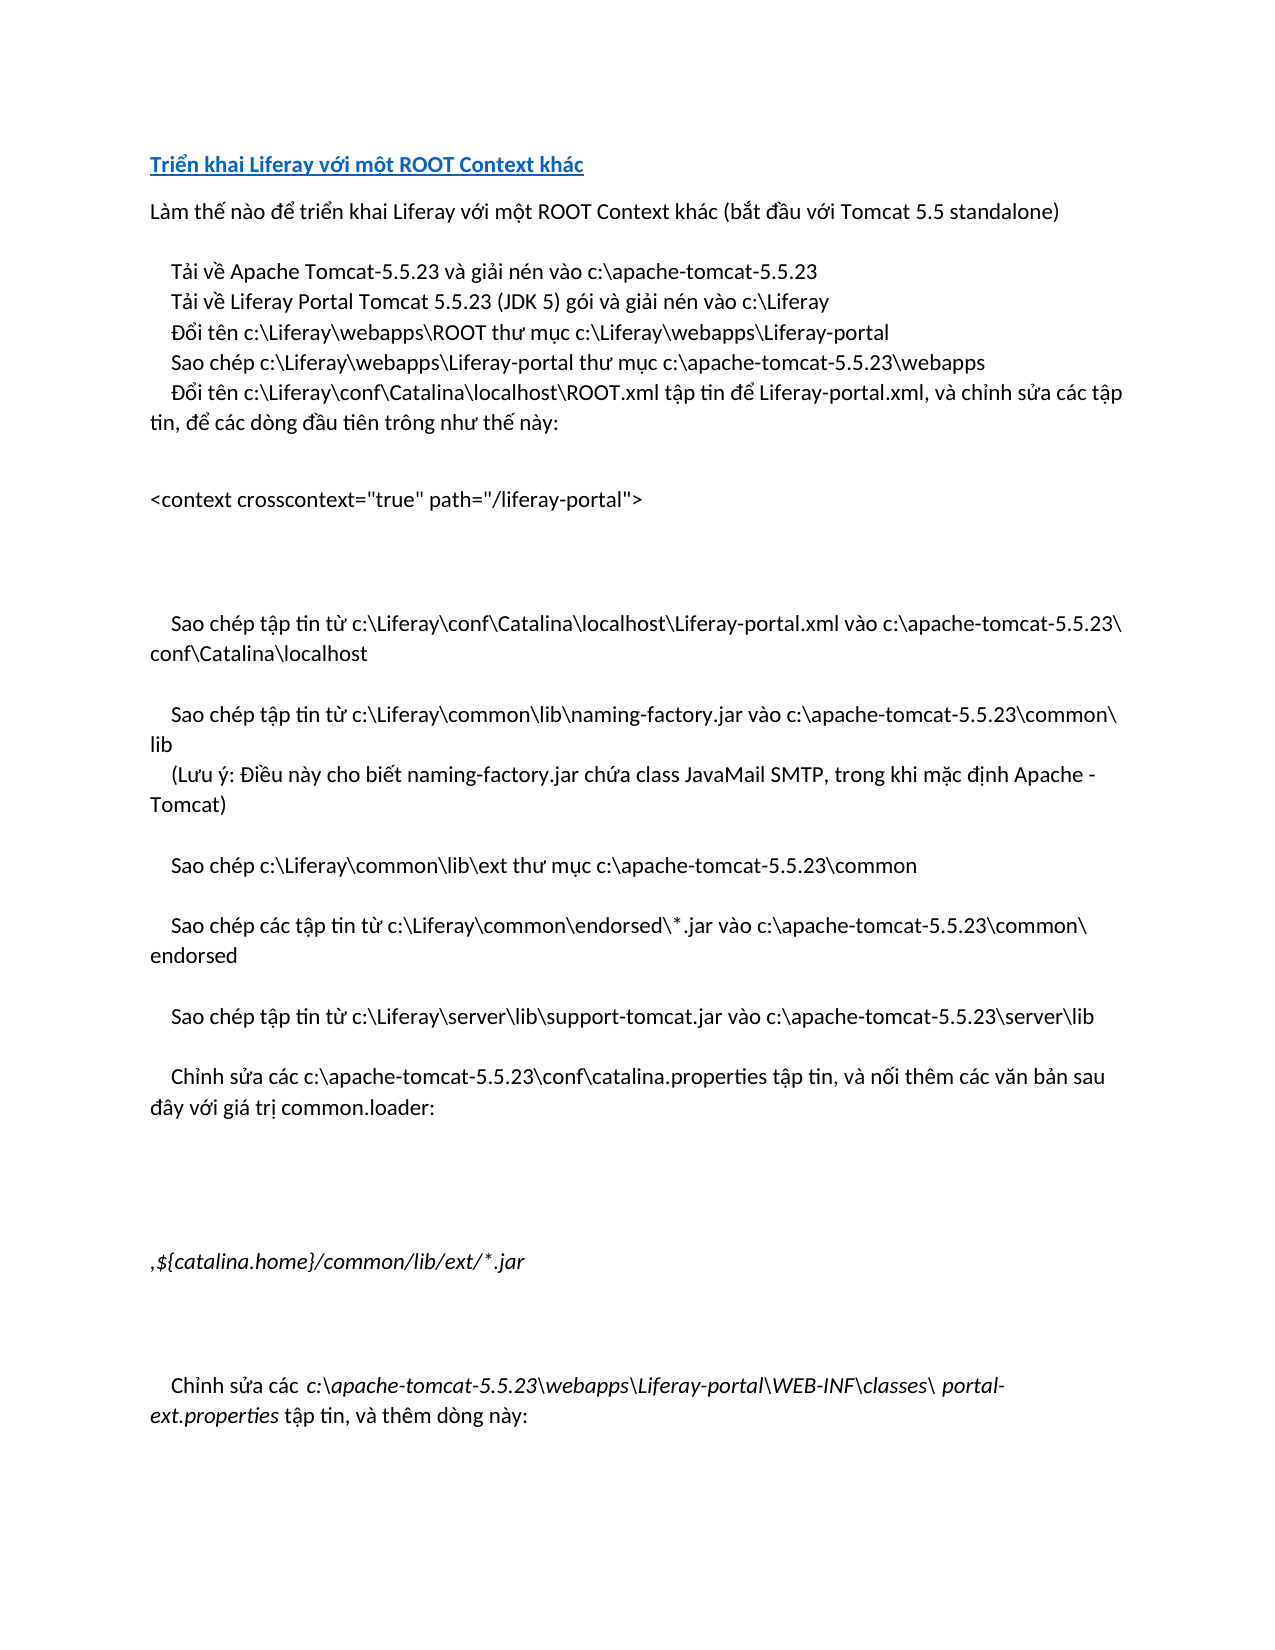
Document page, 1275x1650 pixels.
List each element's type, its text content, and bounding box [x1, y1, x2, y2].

text Làm thế nào để triển khai Liferay với một ROOT Context khác (bắt đầu với Tomcat 5.5 standalone) Tải về Apache Tomcat-5.5.23 và giải nén vào c:\apache-tomcat-5.5.23 Tải về Liferay Portal Tomcat 5.5.23 (JDK 5) gói và giải nén vào c:\Liferay Đổi tên c:\Liferay\webapps\ROOT thư mục c:\Liferay\webapps\Liferay-portal Sao chép c:\Liferay\webapps\Liferay-portal thư mục c:\apache-tomcat-5.5.23\webapps Đổi tên c:\Liferay\conf\Catalina\localhost\ROOT.xml tập tin để Liferay-portal.xml, và chỉnh sửa các tập tin, để các dòng đầu tiên trông như thế này: [150, 197, 1125, 467]
text <context crosscontext="true" path="/liferay-portal"> [150, 485, 1125, 513]
text Sao chép tập tin từ c:\Liferay\conf\Catalina\localhost\Liferay-portal.xml vào c:\apache-tomcat-5.5.23\conf\Catalina\localhost Sao chép tập tin từ c:\Liferay\common\lib\naming-factory.jar vào c:\apache-tomcat-5.5.23\common\lib (Lưu ý: Điều này cho biết naming-factory.jar chứa class JavaMail SMTP, trong khi mặc định Apache -Tomcat) Sao chép c:\Liferay\common\lib\ext thư mục c:\apache-tomcat-5.5.23\common Sao chép các tập tin từ c:\Liferay\common\endorsed\*.jar vào c:\apache-tomcat-5.5.23\common\endorsed Sao chép tập tin từ c:\Liferay\server\lib\support-tomcat.jar vào c:\apache-tomcat-5.5.23\server\lib Chỉnh sửa các c:\apache-tomcat-5.5.23\conf\catalina.properties tập tin, và nối thêm các văn bản sau đây với giá trị common.loader: [150, 609, 1125, 1121]
text ,${catalina.home}/common/lib/ext/*.jar [150, 1247, 1125, 1275]
text Triển khai Liferay với một ROOT Context khác [150, 150, 1125, 178]
text Chỉnh sửa các c:\apache-tomcat-5.5.23\webapps\Liferay-portal\WEB-INF\classes\ portal-ext.properties tập tin, và thêm dòng này: [150, 1371, 1125, 1429]
